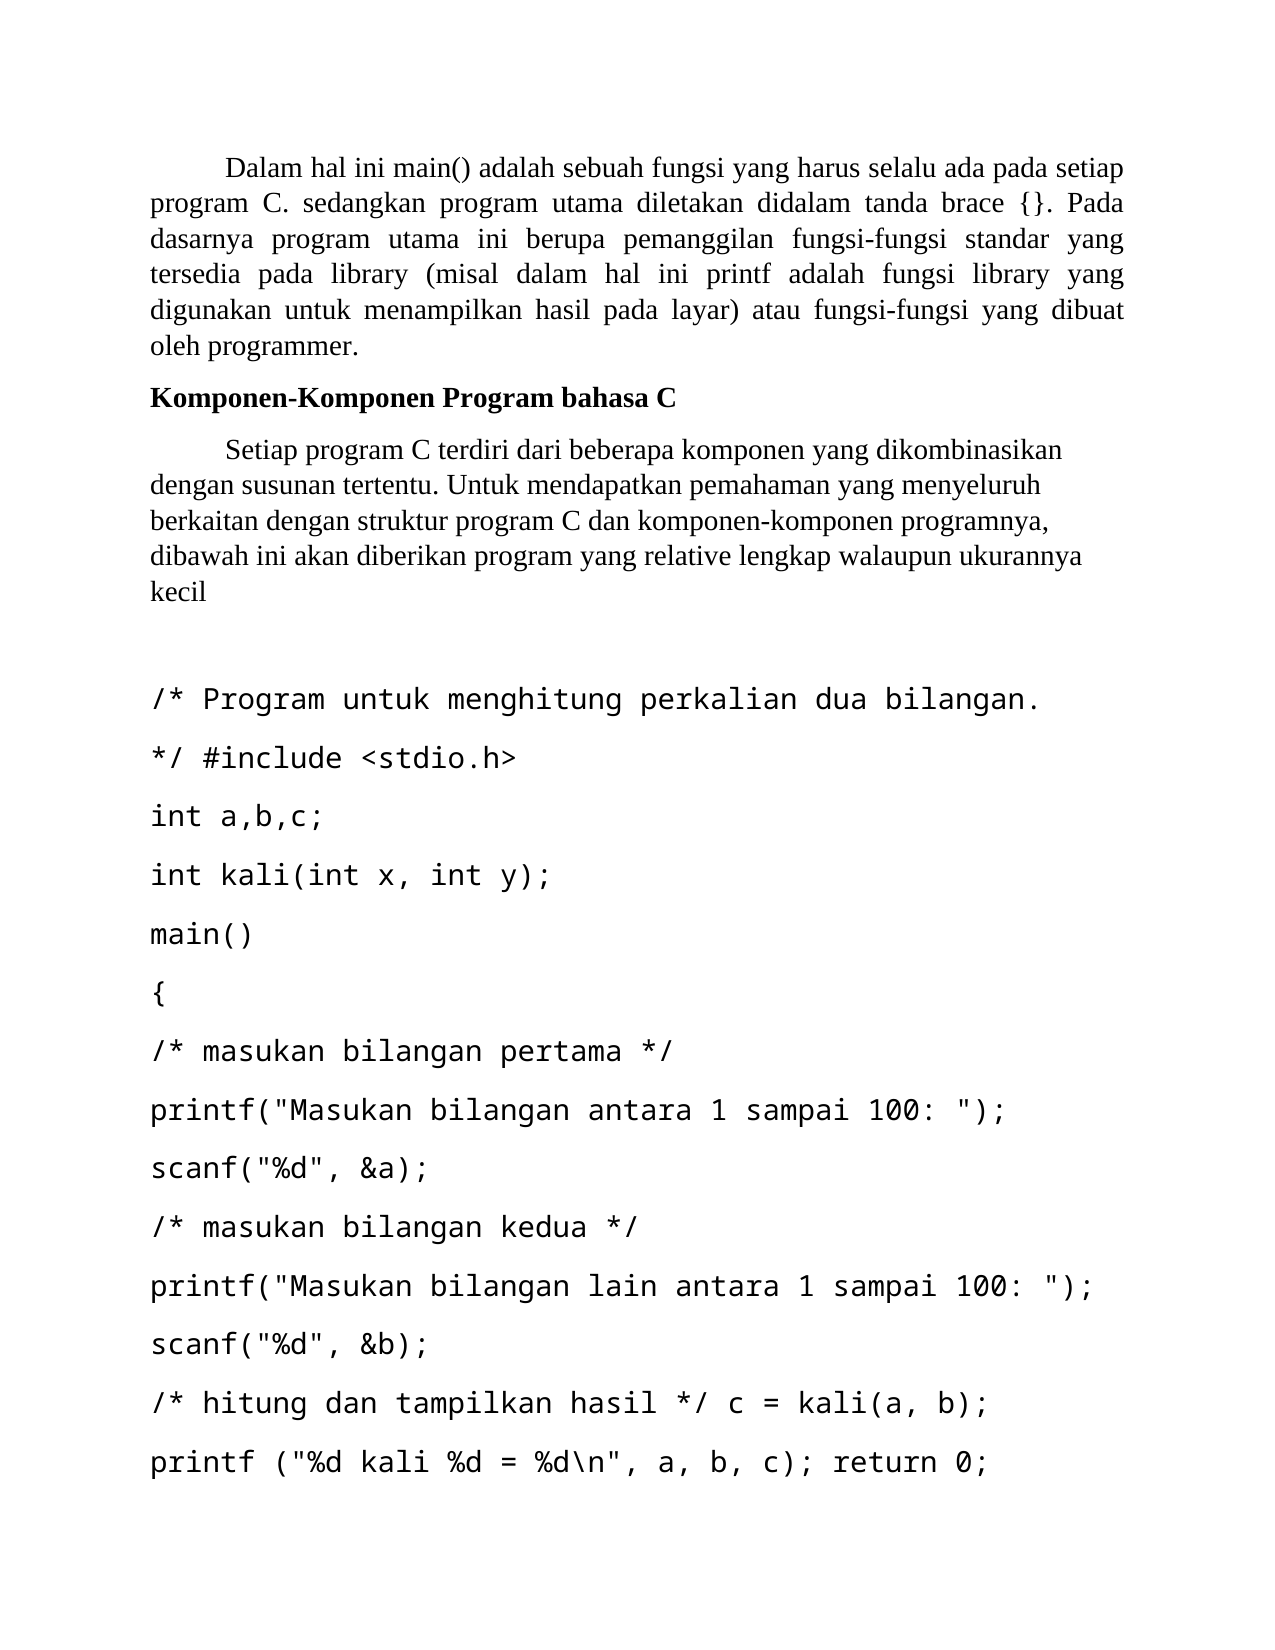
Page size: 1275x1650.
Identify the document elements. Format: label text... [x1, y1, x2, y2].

text printf("Masukan bilangan lain antara 1 sampai 100: "); [150, 1265, 1125, 1304]
text Setiap program C terdiri dari beberapa komponen yang dikombinasikan dengan susunan tertentu. Untuk mendapatkan pemahaman yang menyeluruh berkaitan dengan struktur program C dan komponen-komponen programnya, dibawah ini akan diberikan program yang relative lengkap walaupun ukurannya kecil [150, 432, 1125, 608]
text scanf("%d", &a); [150, 1148, 1125, 1187]
text int kali(int x, int y); [150, 854, 1125, 894]
text Komponen-Komponen Program bahasa C [150, 380, 1125, 413]
text printf("Masukan bilangan antara 1 sampai 100: "); [150, 1089, 1125, 1129]
text scanf("%d", &b); [150, 1323, 1125, 1363]
text /* Program untuk menghitung perkalian dua bilangan. [150, 678, 1125, 718]
text /* masukan bilangan kedua */ [150, 1206, 1125, 1246]
text /* hitung dan tampilkan hasil */ c = kali(a, b); [150, 1382, 1125, 1422]
text Dalam hal ini main() adalah sebuah fungsi yang harus selalu ada pada setiap program C. sedangkan program utama diletakan didalam tanda brace {}. Pada dasarnya program utama ini berupa pemanggilan fungsi-fungsi standar yang tersedia pada library (misal dalam hal ini printf adalah fungsi library yang digunakan untuk menampilkan hasil pada layar) atau fungsi-fungsi yang dibuat oleh programmer. [150, 150, 1125, 361]
text main() [150, 913, 1125, 953]
text /* masukan bilangan pertama */ [150, 1030, 1125, 1070]
text int a,b,c; [150, 796, 1125, 835]
text { [150, 972, 1125, 1011]
text printf ("%d kali %d = %d\n", a, b, c); return 0; [150, 1441, 1125, 1481]
text */ #include <stdio.h> [150, 737, 1125, 777]
